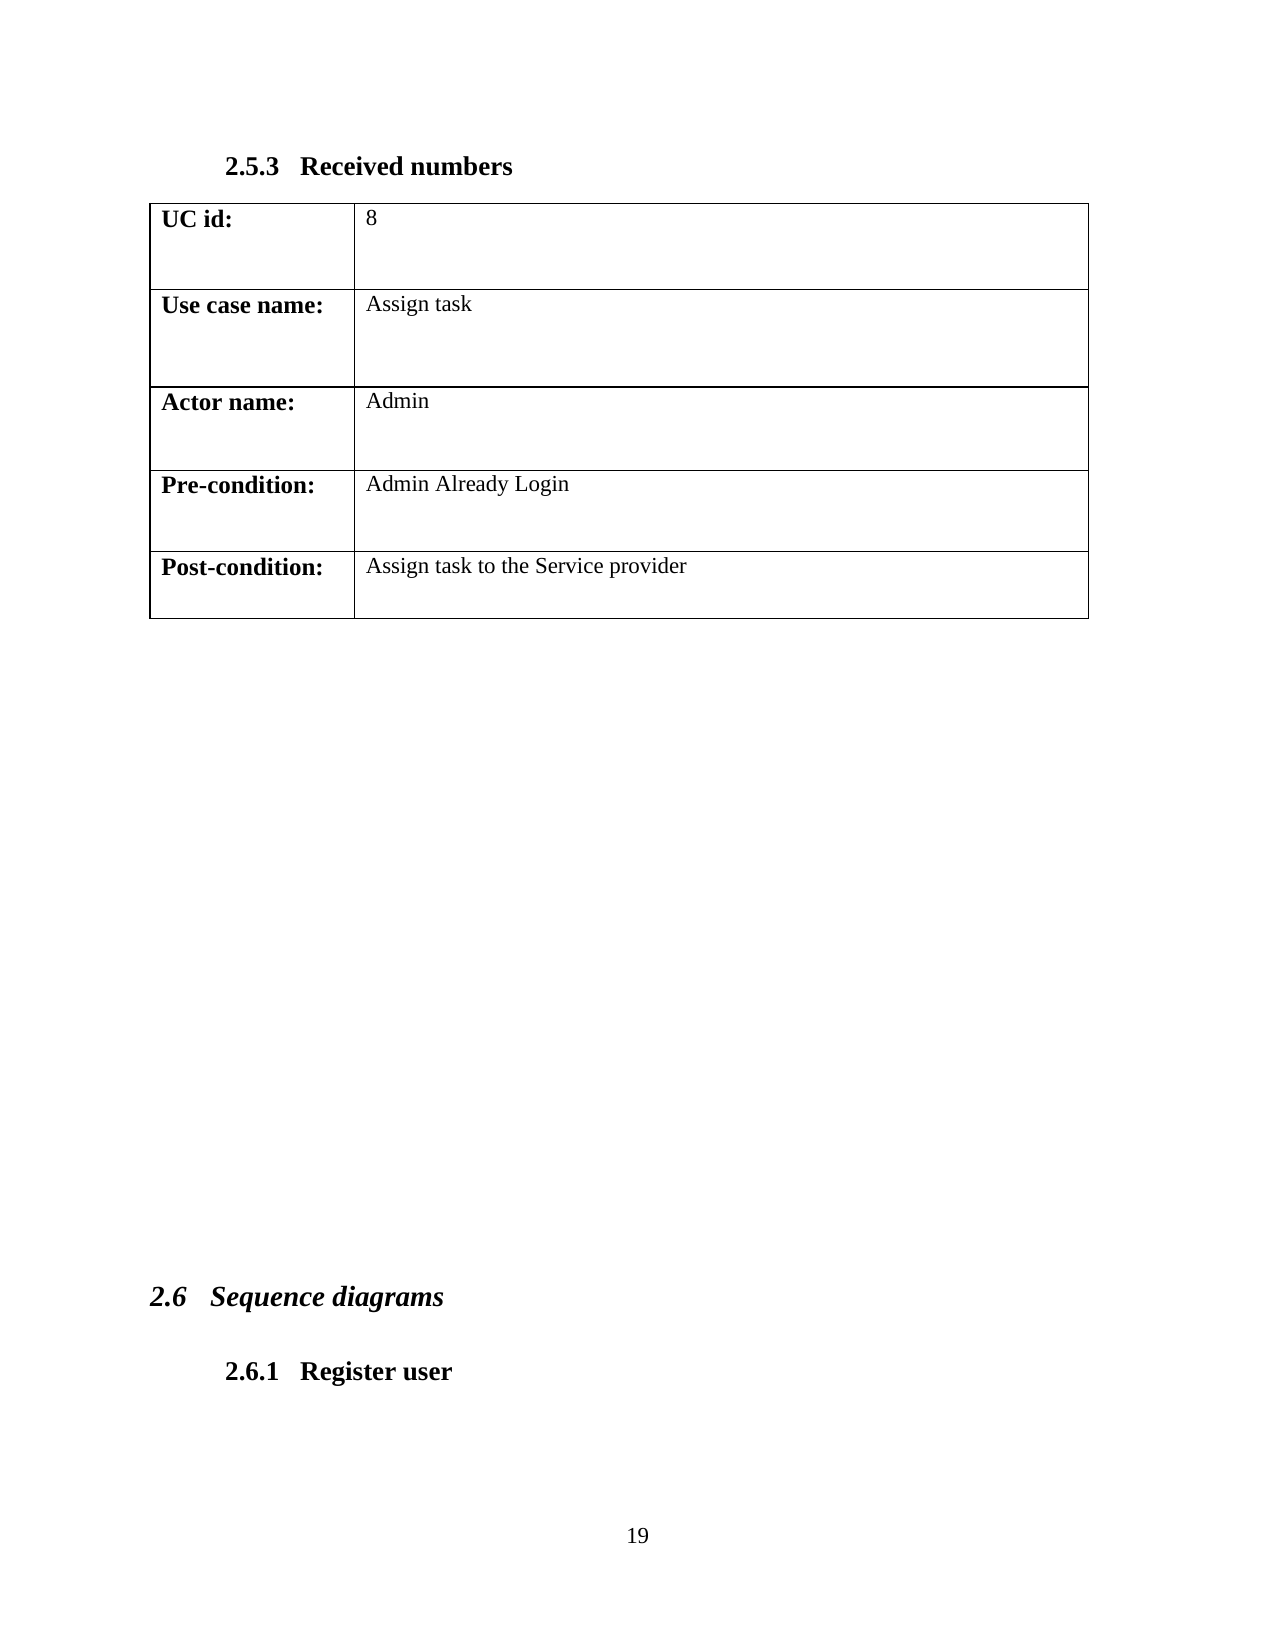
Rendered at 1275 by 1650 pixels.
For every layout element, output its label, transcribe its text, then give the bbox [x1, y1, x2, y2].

table_cell Use case name: [151, 290, 354, 386]
table_cell Pre-condition: [151, 471, 354, 551]
table_cell Admin Already Login [355, 471, 1088, 551]
table_header 8 [355, 204, 1088, 289]
subtitle Sequence diagrams [150, 1279, 1125, 1313]
table_header UC id: [151, 204, 354, 289]
table_cell Admin [355, 388, 1088, 469]
table_cell Post-condition: [151, 552, 354, 618]
table_cell Assign task to the Service provider [355, 552, 1088, 618]
subtitle Register user [225, 1354, 1125, 1386]
table_cell Actor name: [151, 388, 354, 469]
table_cell Assign task [355, 290, 1088, 386]
subtitle Received numbers [225, 150, 1125, 181]
